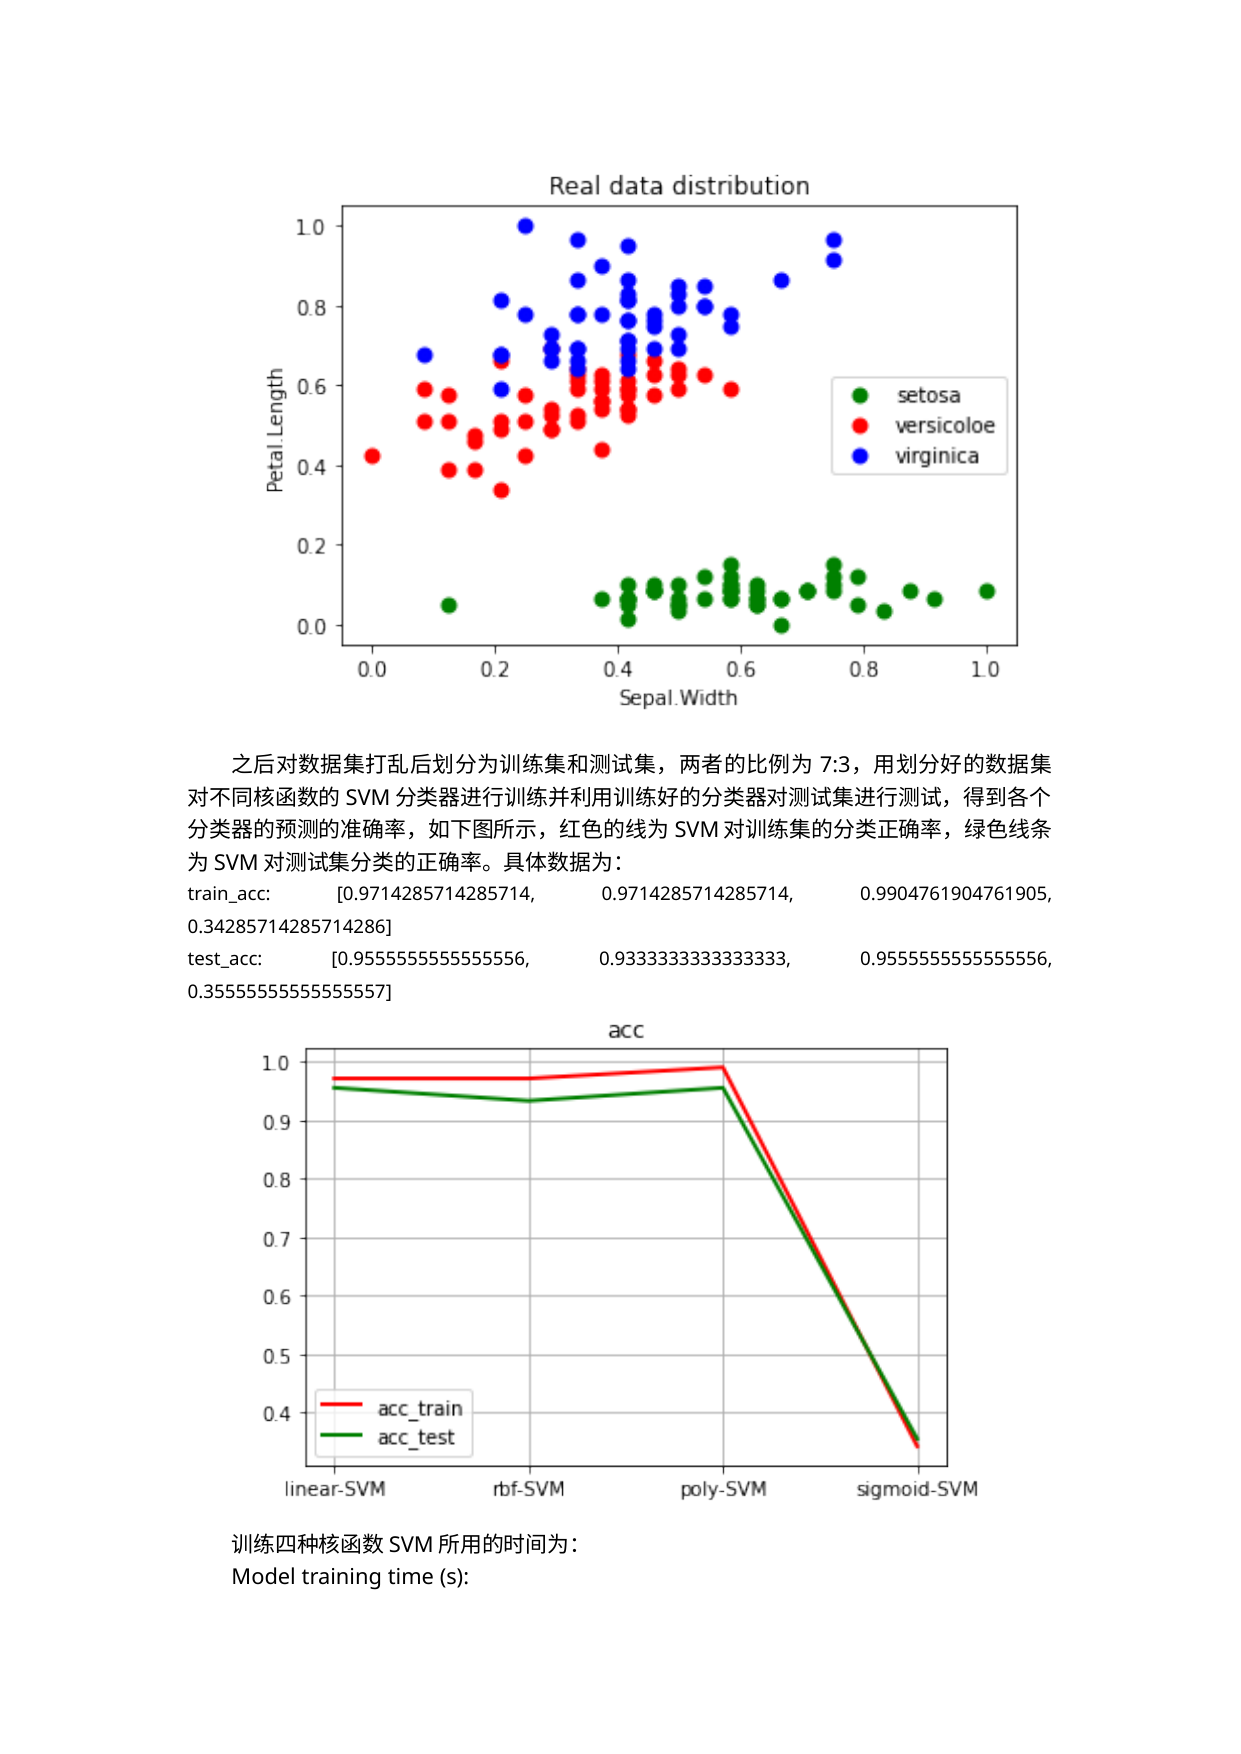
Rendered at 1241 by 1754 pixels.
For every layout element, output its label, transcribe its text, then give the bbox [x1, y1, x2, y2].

picture [253, 162, 1031, 722]
list Model training time (s): [187, 1559, 1053, 1592]
list 训练四种核函数SVM所用的时间为： [187, 1527, 1053, 1559]
picture [248, 1007, 993, 1512]
list test_acc: [0.9555555555555556, 0.9333333333333333, 0.9555555555555556, 0.35555555555555557] [187, 942, 1053, 1007]
list 之后对数据集打乱后划分为训练集和测试集，两者的比例为7:3，用划分好的数据集对不同核函数的SVM分类器进行训练并利用训练好的分类器对测试集进行测试，得到各个分类器的预测的准确率，如下图所示，红色的线为SVM对训练集的分类正确率，绿色线条为SVM对测试集分类的正确率。具体数据为： [187, 747, 1053, 877]
list train_acc: [0.9714285714285714, 0.9714285714285714, 0.9904761904761905, 0.34285714285714286] [187, 877, 1053, 942]
